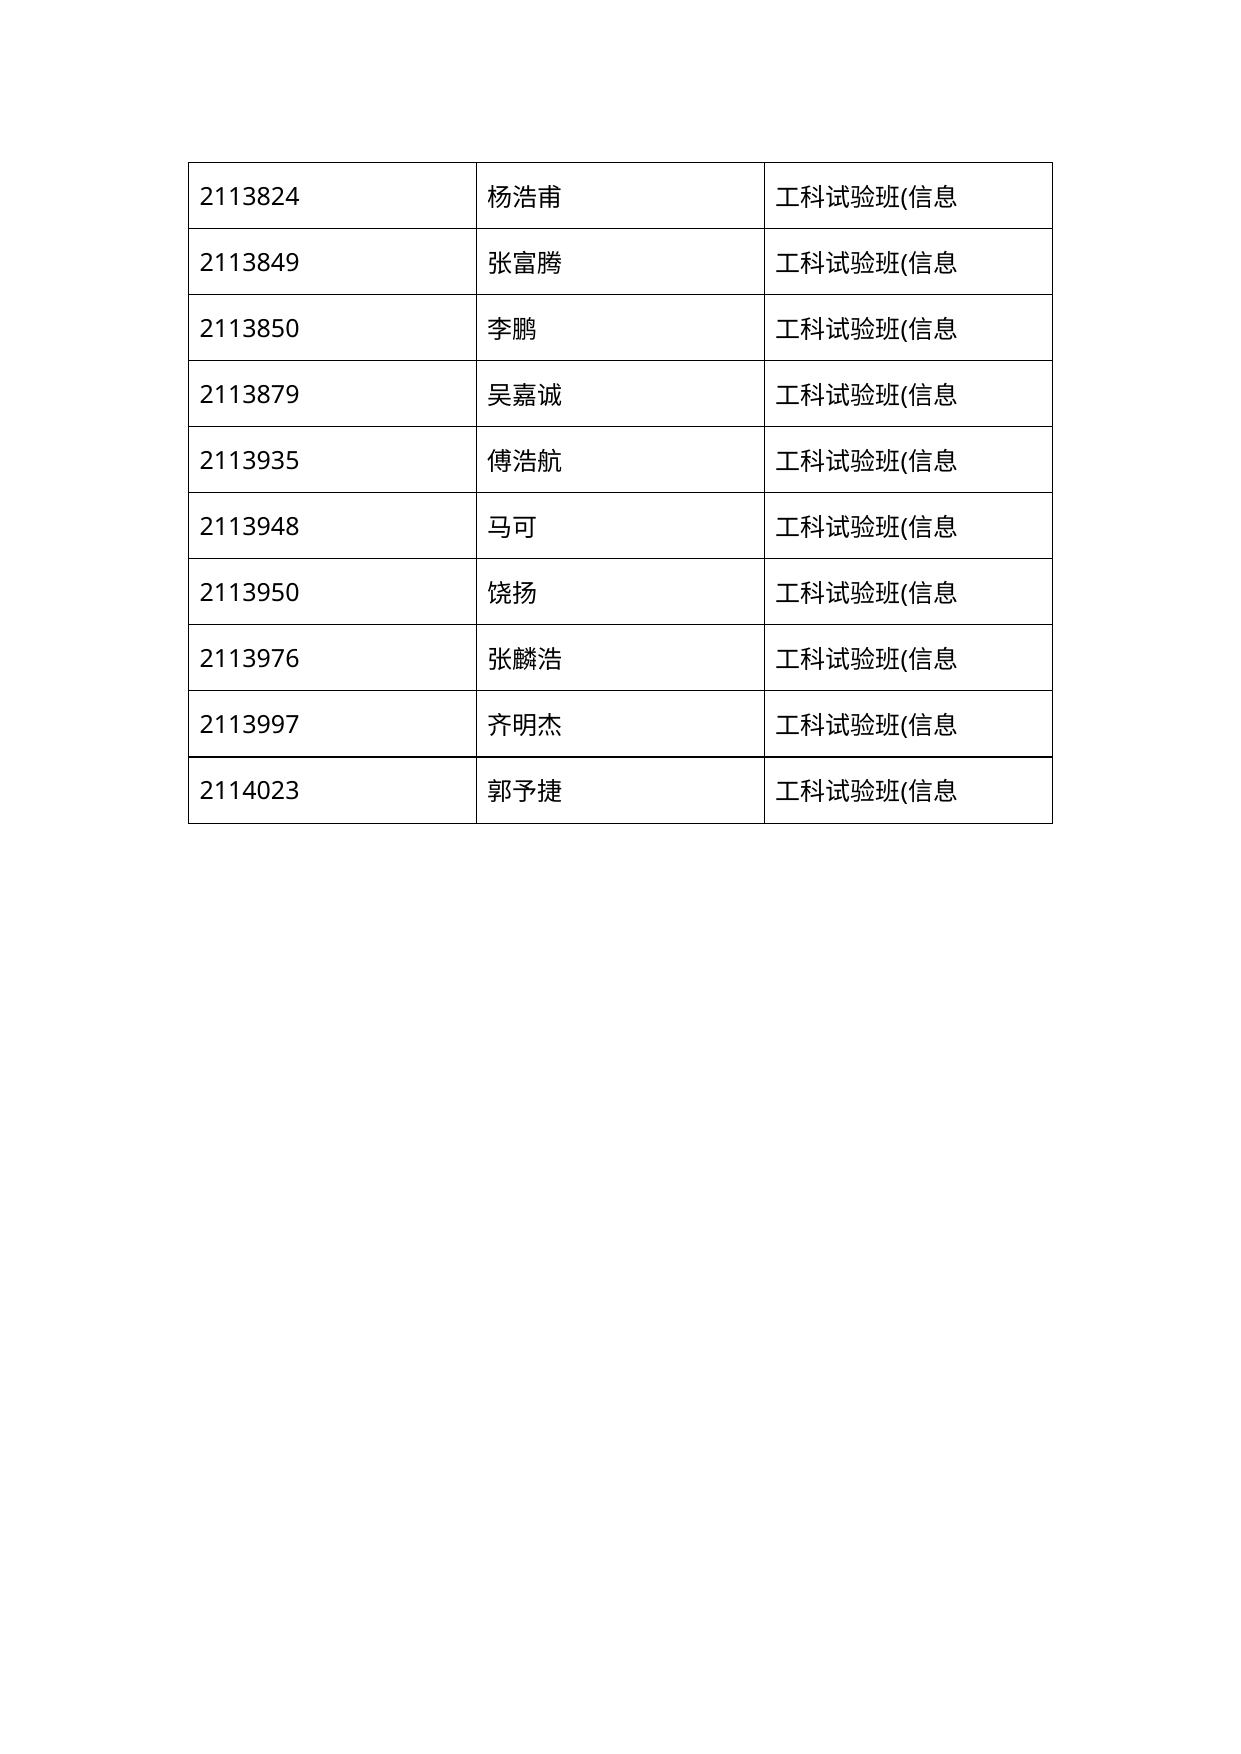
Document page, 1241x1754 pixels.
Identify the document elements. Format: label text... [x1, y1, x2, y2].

table_cell 2113948 [189, 493, 476, 558]
table_cell 傅浩航 [477, 427, 764, 492]
table_cell 李鹏 [477, 295, 764, 360]
table_cell 工科试验班(信息 [765, 625, 1052, 690]
table_cell 工科试验班(信息 [765, 427, 1052, 492]
table_cell 张麟浩 [477, 625, 764, 690]
table_cell 工科试验班(信息 [765, 758, 1052, 822]
table_cell 郭予捷 [477, 758, 764, 822]
table_cell 杨浩甫 [477, 163, 764, 228]
table_cell 工科试验班(信息 [765, 361, 1052, 426]
table_cell 吴嘉诚 [477, 361, 764, 426]
table_cell 2114023 [189, 758, 476, 822]
table_cell 饶扬 [477, 559, 764, 624]
table_cell 工科试验班(信息 [765, 493, 1052, 558]
table_cell 工科试验班(信息 [765, 295, 1052, 360]
table_cell 2113850 [189, 295, 476, 360]
table_cell 齐明杰 [477, 691, 764, 756]
table_cell 2113935 [189, 427, 476, 492]
table_cell 2113950 [189, 559, 476, 624]
table_cell 马可 [477, 493, 764, 558]
table_cell 2113849 [189, 229, 476, 294]
table_cell 2113824 [189, 163, 476, 228]
table_cell 工科试验班(信息 [765, 163, 1052, 228]
table_cell 工科试验班(信息 [765, 691, 1052, 756]
table_cell 工科试验班(信息 [765, 229, 1052, 294]
table_cell 2113997 [189, 691, 476, 756]
table_cell 张富腾 [477, 229, 764, 294]
table_cell 工科试验班(信息 [765, 559, 1052, 624]
table_cell 2113976 [189, 625, 476, 690]
table_cell 2113879 [189, 361, 476, 426]
